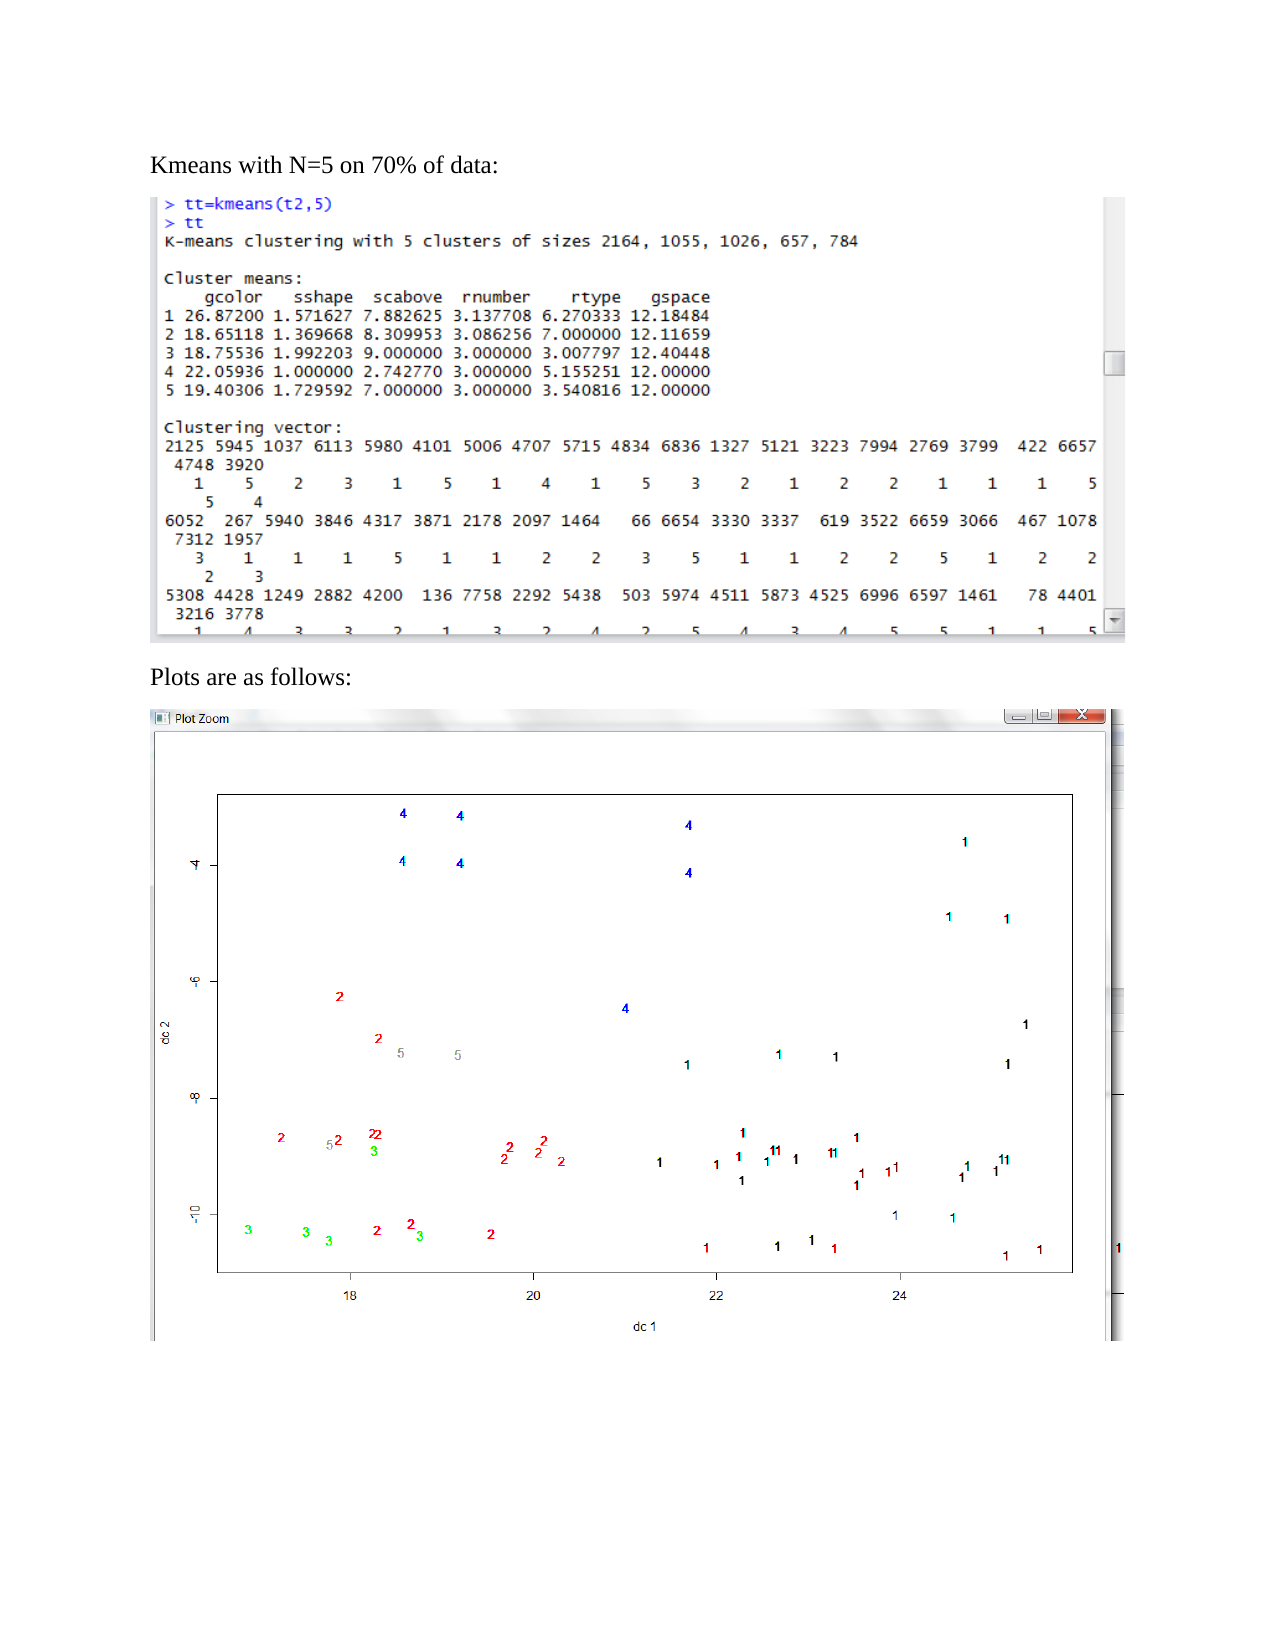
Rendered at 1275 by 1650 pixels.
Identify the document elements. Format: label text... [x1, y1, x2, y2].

picture [150, 709, 1124, 1341]
text Kmeans with N=5 on 70% of data: [150, 150, 1125, 179]
picture [150, 197, 1125, 643]
text Plots are as follows: [150, 662, 1125, 690]
